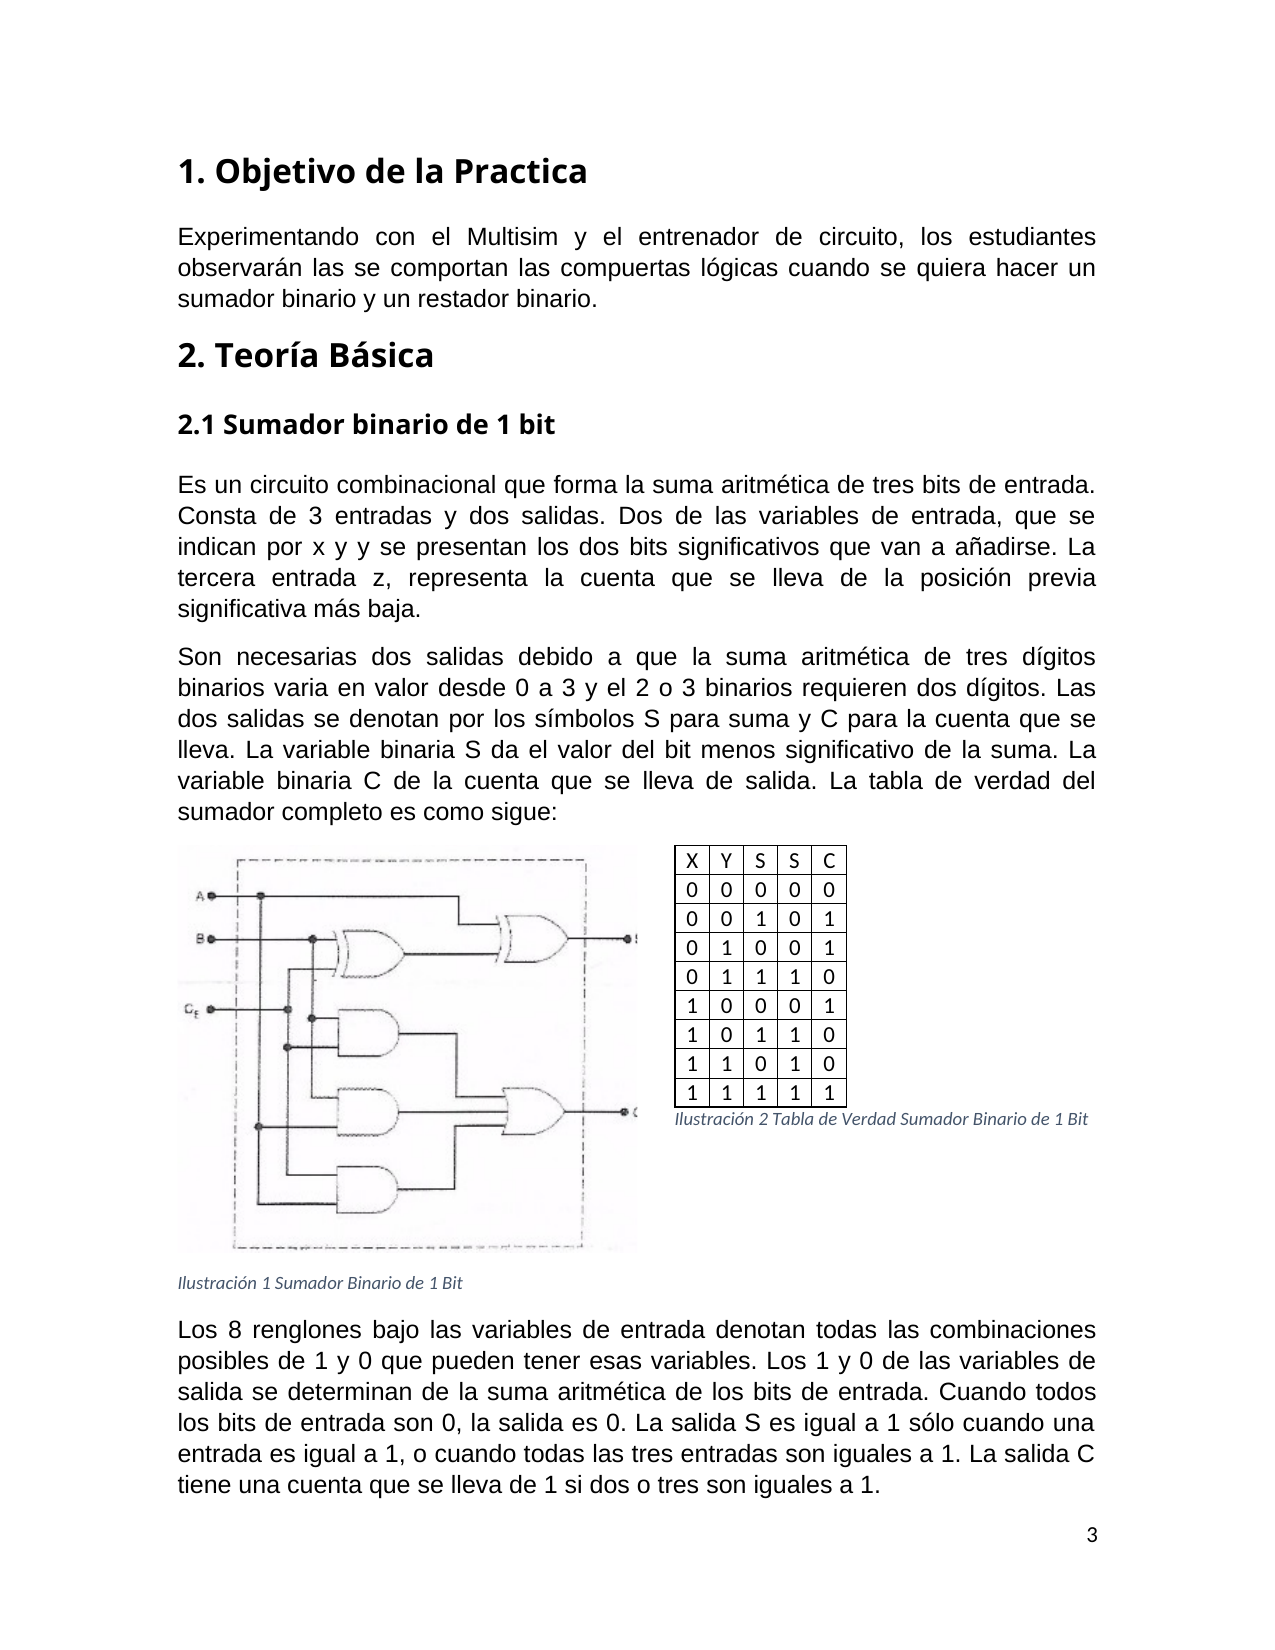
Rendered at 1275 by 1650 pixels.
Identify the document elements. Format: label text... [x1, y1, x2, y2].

table_cell 0 [778, 875, 811, 903]
table_cell 1 [778, 1049, 811, 1077]
table_cell 0 [778, 933, 811, 961]
subtitle 2. Teoría Básica [177, 331, 1098, 377]
table_header X [676, 846, 709, 874]
table_cell 1 [744, 1079, 777, 1106]
table_cell 0 [676, 904, 709, 932]
table_cell 1 [710, 962, 743, 990]
table_cell 1 [710, 933, 743, 961]
table_cell 0 [676, 875, 709, 903]
table_cell 0 [744, 875, 777, 903]
table_cell 0 [812, 1020, 846, 1048]
text Es un circuito combinacional que forma la suma aritmética de tres bits de entrada. Consta de 3 entradas y dos salidas. Dos de las variables de entrada, que se indican por x y y se presentan los dos bits significativos que van a añadirse. La tercera entrada z, representa la cuenta que se lleva de la posición previa significativa más baja. [177, 470, 1098, 623]
table_cell 1 [778, 1079, 811, 1106]
text Experimentando con el Multisim y el entrenador de circuito, los estudiantes observarán las se comportan las compuertas lógicas cuando se quiera hacer un sumador binario y un restador binario. [177, 222, 1098, 312]
table_cell 1 [744, 904, 777, 932]
table_cell 1 [812, 1079, 846, 1106]
table_cell 1 [676, 1049, 709, 1077]
table_cell 0 [812, 875, 846, 903]
picture [177, 845, 638, 1253]
table_cell 1 [676, 1020, 709, 1048]
table_cell 1 [812, 991, 846, 1019]
table_cell 1 [744, 962, 777, 990]
table_cell 0 [710, 904, 743, 932]
table_cell 0 [744, 933, 777, 961]
table_cell 1 [778, 962, 811, 990]
table_cell 0 [812, 962, 846, 990]
table_cell 1 [710, 1079, 743, 1106]
table_cell 0 [744, 1049, 777, 1077]
table_header Y [710, 846, 743, 874]
text Son necesarias dos salidas debido a que la suma aritmética de tres dígitos binarios varia en valor desde 0 a 3 y el 2 o 3 binarios requieren dos dígitos. Las dos salidas se denotan por los símbolos S para suma y C para la cuenta que se lleva. La variable binaria S da el valor del bit menos significativo de la suma. La variable binaria C de la cuenta que se lleva de salida. La tabla de verdad del sumador completo es como sigue: [177, 642, 1098, 826]
table_cell 1 [812, 933, 846, 961]
table_cell 0 [710, 991, 743, 1019]
table_cell 1 [812, 904, 846, 932]
table_header S [744, 846, 777, 874]
subtitle 2.1 Sumador binario de 1 bit [177, 405, 1098, 442]
table_cell 1 [676, 991, 709, 1019]
table_cell 0 [812, 1049, 846, 1077]
table_header C [812, 846, 846, 874]
table_header S [778, 846, 811, 874]
text Los 8 renglones bajo las variables de entrada denotan todas las combinaciones posibles de 1 y 0 que pueden tener esas variables. Los 1 y 0 de las variables de salida se determinan de la suma aritmética de los bits de entrada. Cuando todos los bits de entrada son 0, la salida es 0. La salida S es igual a 1 sólo cuando una entrada es igual a 1, o cuando todas las tres entradas son iguales a 1. La salida C tiene una cuenta que se lleva de 1 si dos o tres son iguales a 1. [177, 1315, 1098, 1499]
table_cell 1 [778, 1020, 811, 1048]
table_cell 1 [744, 1020, 777, 1048]
table_cell 0 [710, 875, 743, 903]
table_cell 1 [676, 1079, 709, 1106]
table_cell 1 [710, 1049, 743, 1077]
table_cell 0 [710, 1020, 743, 1048]
table_cell 0 [676, 962, 709, 990]
table_cell 0 [778, 991, 811, 1019]
table_cell 0 [676, 933, 709, 961]
subtitle 1. Objetivo de la Practica [177, 148, 1098, 193]
table_cell 0 [744, 991, 777, 1019]
table_cell 0 [778, 904, 811, 932]
